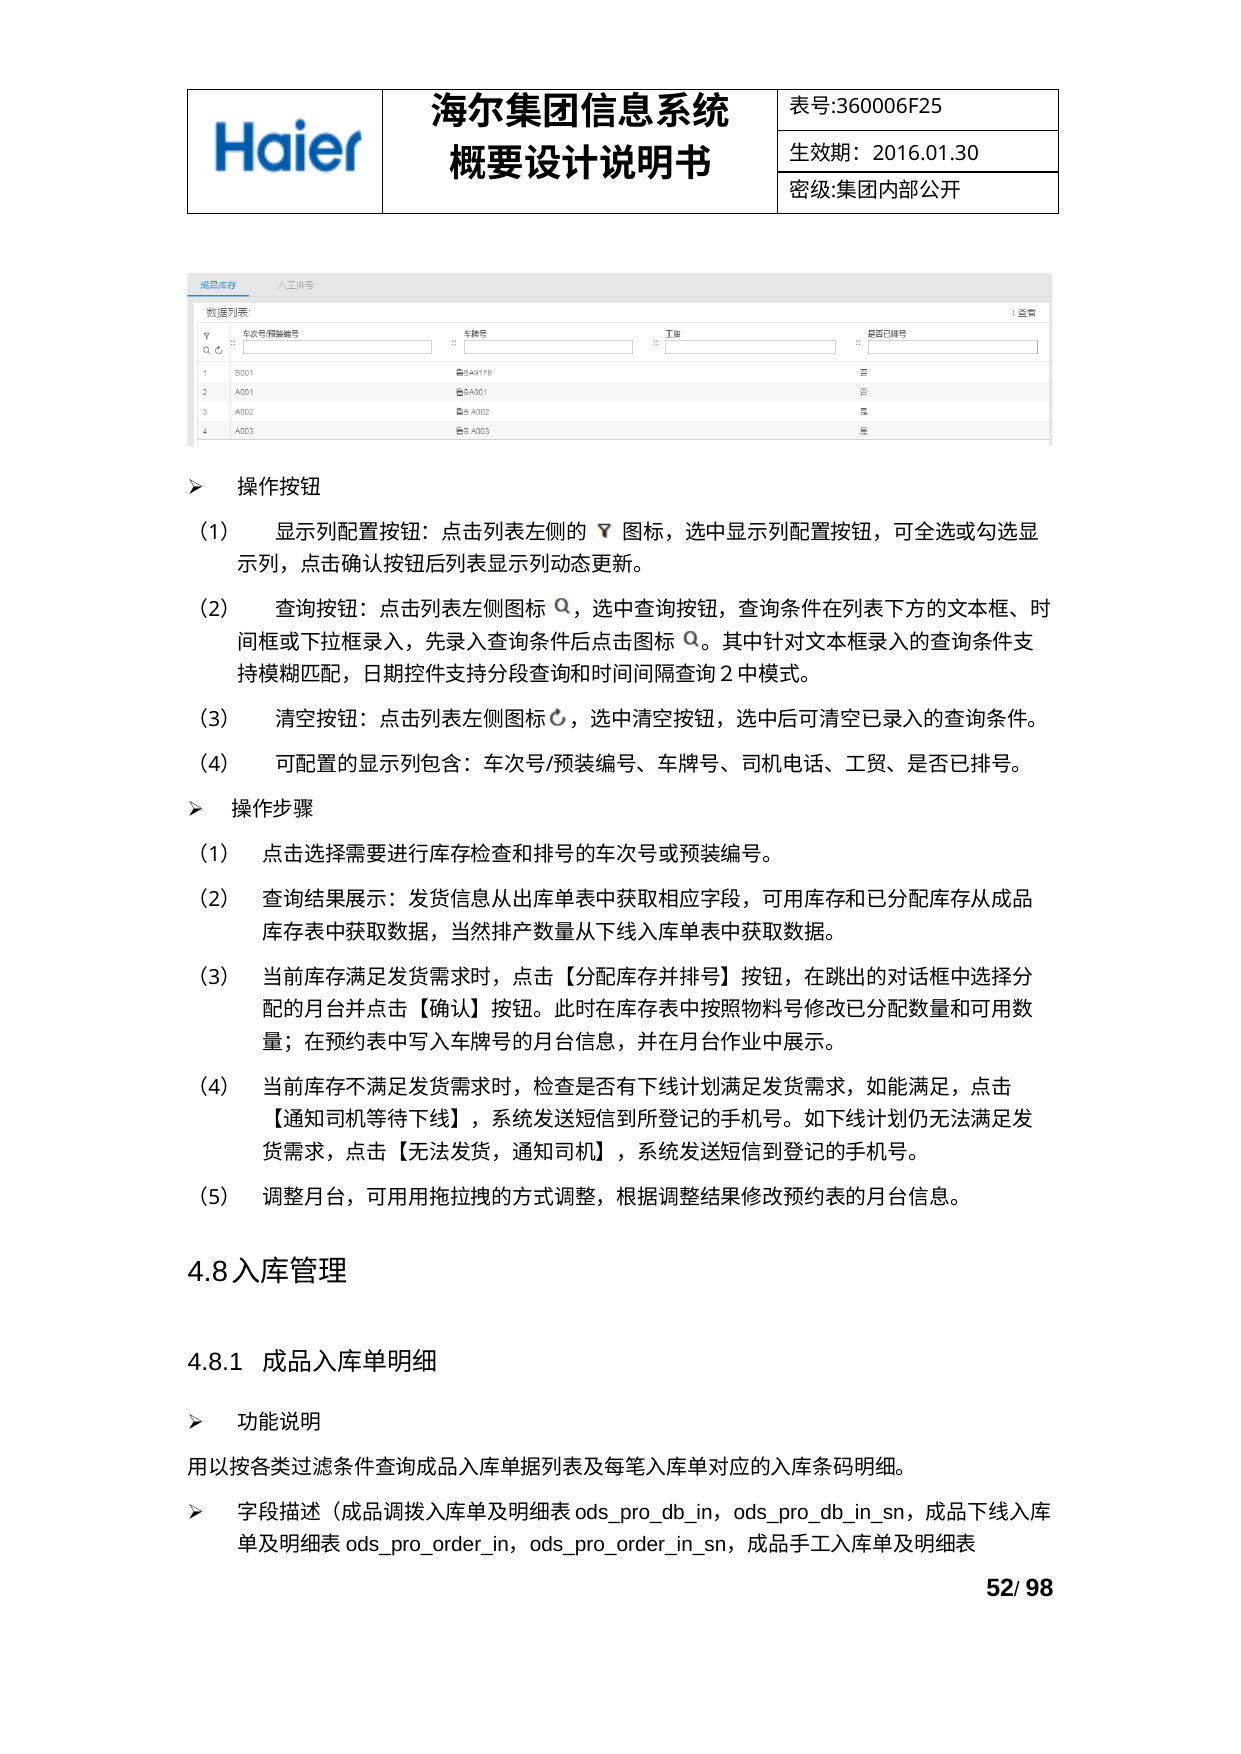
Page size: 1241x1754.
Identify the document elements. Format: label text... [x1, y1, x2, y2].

list 查询按钮：点击列表左侧图标，选中查询按钮，查询条件在列表下方的文本框、时间框或下拉框录入，先录入查询条件后点击图标。其中针对文本框录入的查询条件支持模糊匹配，日期控件支持分段查询和时间间隔查询２中模式。 [187, 592, 1053, 689]
picture [587, 516, 623, 540]
list 点击选择需要进行库存检查和排号的车次号或预装编号。 [187, 837, 1053, 869]
list 当前库存不满足发货需求时，检查是否有下线计划满足发货需求，如能满足，点击【通知司机等待下线】，系统发送短信到所登记的手机号。如下线计划仍无法满足发货需求，点击【无法发货，通知司机】，系统发送短信到登记的手机号。 [187, 1069, 1053, 1167]
list 调整月台，可用用拖拉拽的方式调整，根据调整结果修改预约表的月台信息。 [187, 1179, 1053, 1212]
list 可配置的显示列包含：车次号/预装编号、车牌号、司机电话、工贸、是否已排号。 [187, 747, 1053, 779]
subtitle 入库管理 [187, 1237, 1053, 1302]
picture [198, 101, 377, 202]
list 当前库存满足发货需求时，点击【分配库存并排号】按钮，在跳出的对话框中选择分配的月台并点击【确认】按钮。此时在库存表中按照物料号修改已分配数量和可用数量；在预约表中写入车牌号的月台信息，并在月台作业中展示。 [187, 959, 1053, 1057]
list 功能说明 [187, 1404, 1053, 1437]
picture [545, 705, 570, 727]
picture [674, 630, 701, 650]
list 操作按钮 [187, 469, 1053, 502]
subtitle 成品入库单明细 [187, 1327, 1053, 1392]
list 清空按钮：点击列表左侧图标，选中清空按钮，选中后可清空已录入的查询条件。 [187, 702, 1053, 734]
picture [187, 272, 1053, 446]
text 用以按各类过滤条件查询成品入库单据列表及每笔入库单对应的入库条码明细。 [187, 1449, 1053, 1482]
picture [545, 598, 572, 617]
list 操作步骤 [187, 792, 1053, 824]
list 显示列配置按钮：点击列表左侧的图标，选中显示列配置按钮，可全选或勾选显示列，点击确认按钮后列表显示列动态更新。 [187, 514, 1053, 579]
list 查询结果展示：发货信息从出库单表中获取相应字段，可用库存和已分配库存从成品库存表中获取数据，当然排产数量从下线入库单表中获取数据。 [187, 882, 1053, 947]
